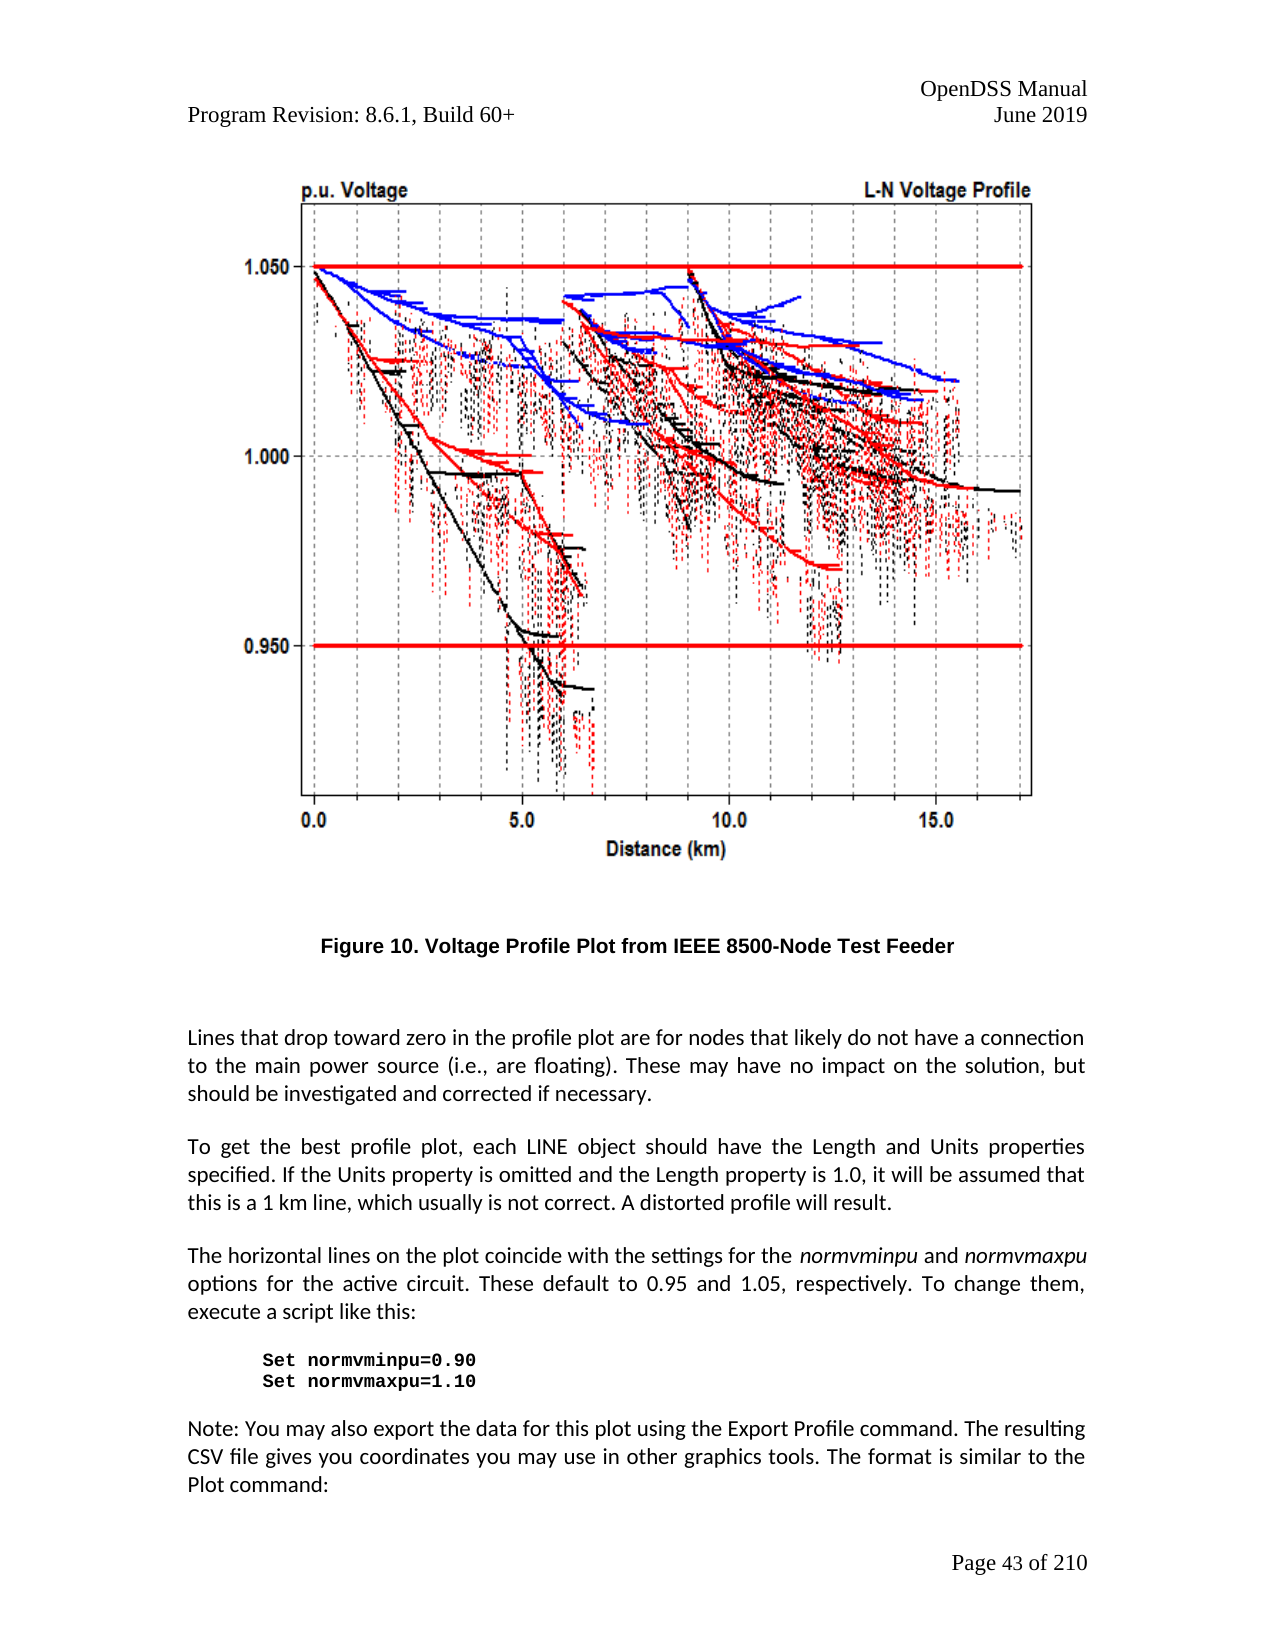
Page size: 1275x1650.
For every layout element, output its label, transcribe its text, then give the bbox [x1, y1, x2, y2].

picture [187, 152, 1088, 909]
text The horizontal lines on the plot coincide with the settings for the normvminpu and normvmaxpu options for the active circuit. These default to 0.95 and 1.05, respectively. To change them, execute a script like this: [187, 1241, 1087, 1326]
text Set normvmaxpu=1.10 [262, 1372, 1087, 1393]
text To get the best profile plot, each LINE object should have the Length and Units properties specified. If the Units property is omitted and the Length property is 1.0, it will be assumed that this is a 1 km line, which usually is not correct. A distorted profile will result. [187, 1132, 1087, 1216]
text Set normvminpu=0.90 [262, 1351, 1087, 1372]
text Note: You may also export the data for this plot using the Export Profile command. The resulting CSV file gives you coordinates you may use in other graphics tools. The format is similar to the Plot command: [187, 1414, 1087, 1498]
text Lines that drop toward zero in the profile plot are for nodes that likely do not have a connection to the main power source (i.e., are floating). These may have no impact on the solution, but should be investigated and corrected if necessary. [187, 1023, 1087, 1107]
